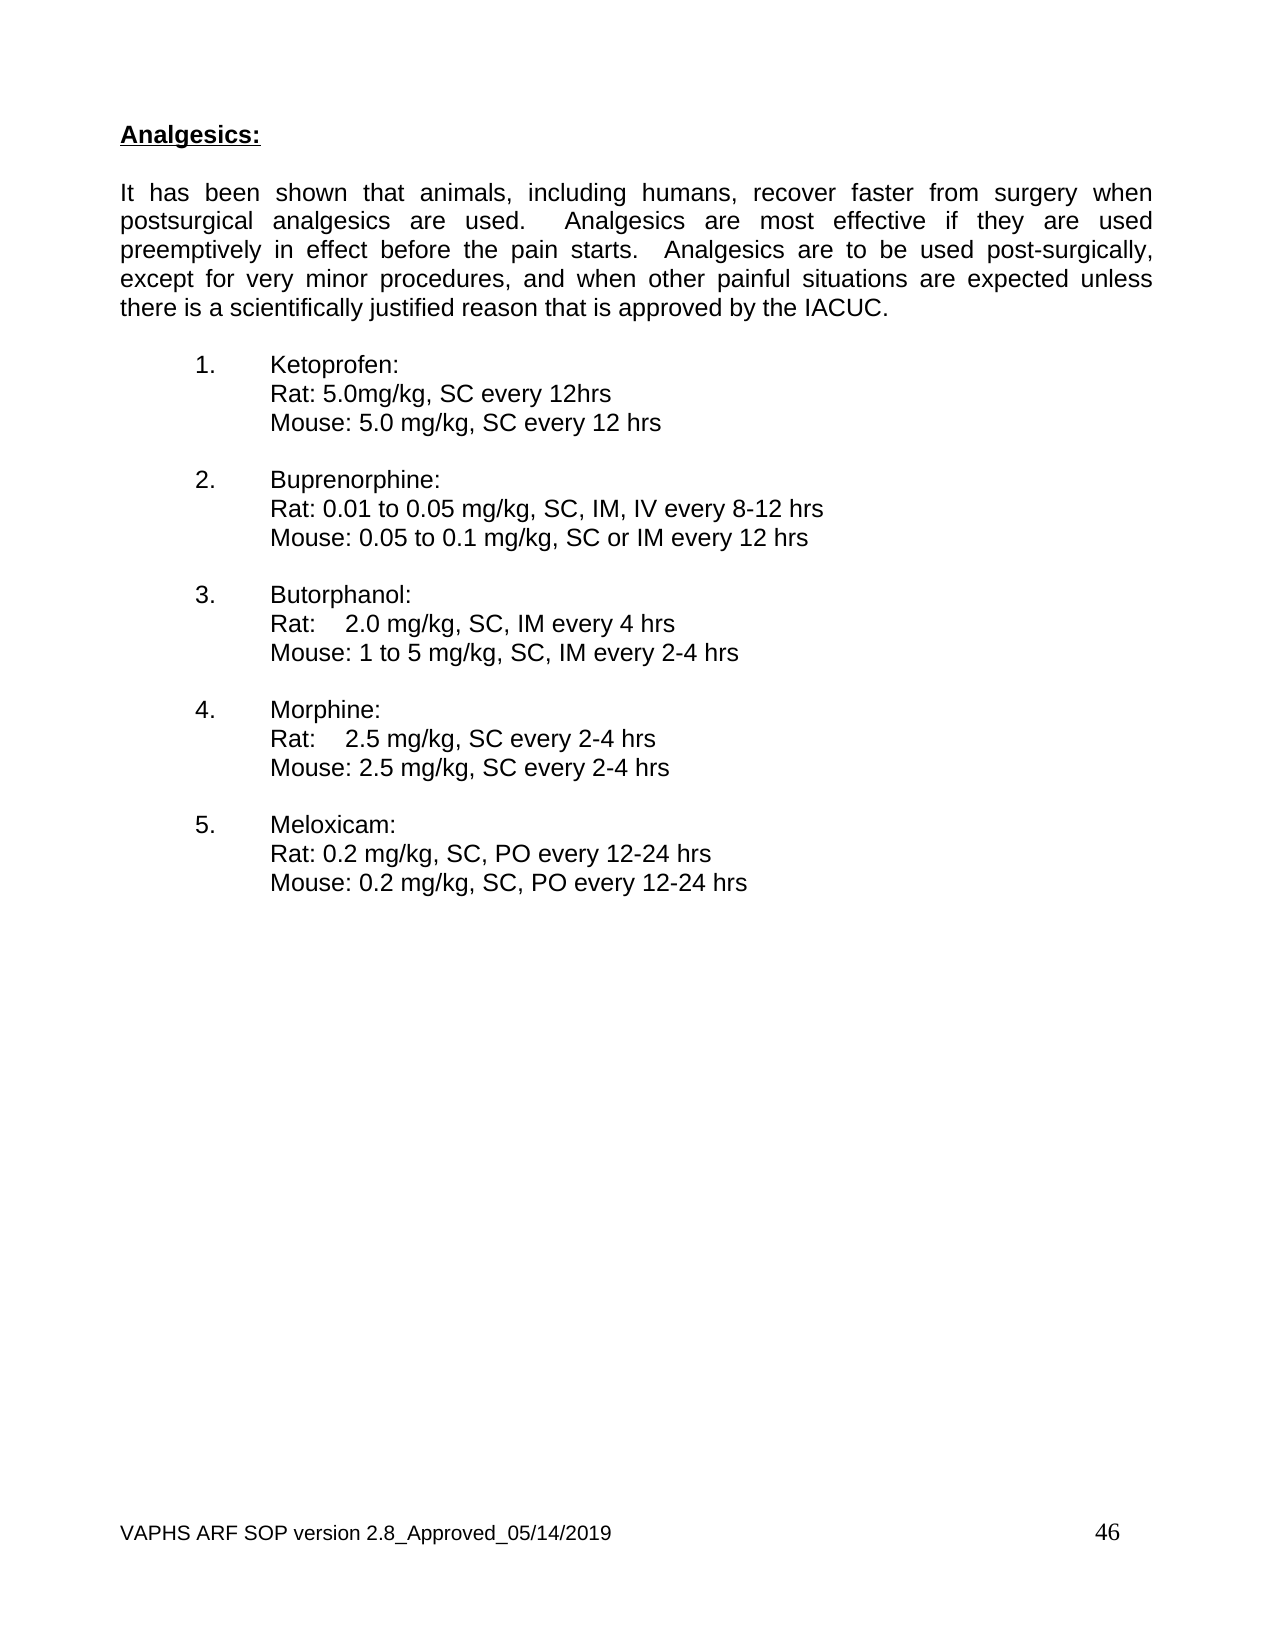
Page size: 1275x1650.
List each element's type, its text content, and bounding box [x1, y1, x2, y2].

text Mouse: 1 to 5 mg/kg, SC, IM every 2-4 hrs [195, 637, 1155, 666]
text Mouse: 5.0 mg/kg, SC every 12 hrs [195, 407, 1155, 436]
text Mouse: 2.5 mg/kg, SC every 2-4 hrs [195, 752, 1155, 781]
text 3. Butorphanol: [120, 580, 1155, 609]
text Mouse: 0.05 to 0.1 mg/kg, SC or IM every 12 hrs [195, 522, 1155, 551]
text Rat: 2.0 mg/kg, SC, IM every 4 hrs [195, 609, 1155, 637]
text 2. Buprenorphine: [120, 465, 1155, 494]
text Rat: 0.2 mg/kg, SC, PO every 12-24 hrs [195, 839, 1155, 867]
text Analgesics: [120, 120, 1155, 149]
text 4. Morphine: [195, 695, 1155, 724]
text Mouse: 0.2 mg/kg, SC, PO every 12-24 hrs [195, 867, 1155, 896]
text Rat: 2.5 mg/kg, SC every 2-4 hrs [195, 724, 1155, 752]
text It has been shown that animals, including humans, recover faster from surgery when postsurgical analgesics are used. Analgesics are most effective if they are used preemptively in effect before the pain starts. Analgesics are to be used post-surgically, except for very minor procedures, and when other painful situations are expected unless there is a scientifically justified reason that is approved by the IACUC. [120, 177, 1155, 321]
text Rat: 5.0mg/kg, SC every 12hrs [195, 379, 1155, 407]
text 1. Ketoprofen: [120, 350, 1155, 379]
text 5. Meloxicam: [195, 810, 1155, 839]
text Rat: 0.01 to 0.05 mg/kg, SC, IM, IV every 8-12 hrs [195, 494, 1155, 522]
